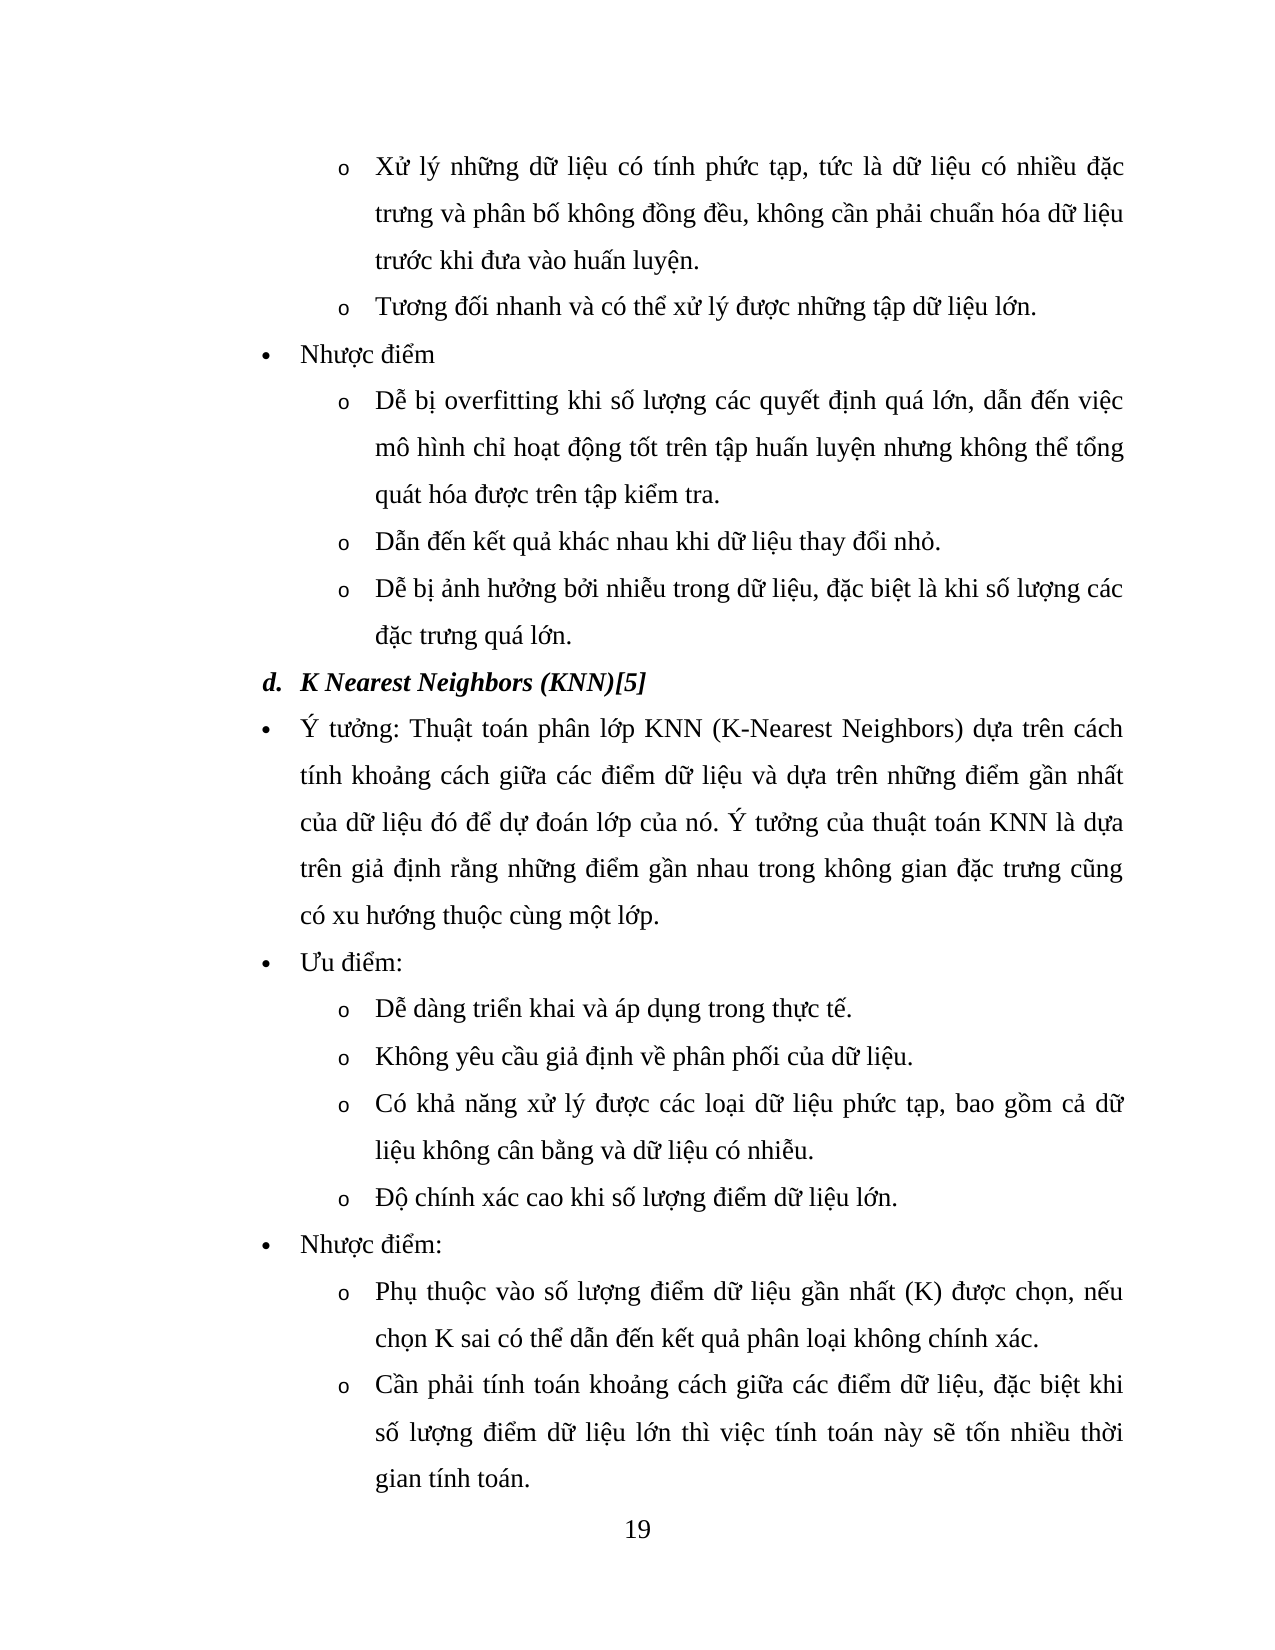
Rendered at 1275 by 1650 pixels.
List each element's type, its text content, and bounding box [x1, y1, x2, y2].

list Tương đối nhanh và có thể xử lý được những tập dữ liệu lớn. [337, 290, 1125, 322]
list Cần phải tính toán khoảng cách giữa các điểm dữ liệu, đặc biệt khi số lượng điểm dữ liệu lớn thì việc tính toán này sẽ tốn nhiều thời gian tính toán. [337, 1368, 1125, 1493]
list Dẫn đến kết quả khác nhau khi dữ liệu thay đổi nhỏ. [337, 525, 1125, 556]
list Ưu điểm: [262, 946, 1125, 977]
list Có khả năng xử lý được các loại dữ liệu phức tạp, bao gồm cả dữ liệu không cân bằng và dữ liệu có nhiễu. [337, 1087, 1125, 1165]
list Ý tưởng: Thuật toán phân lớp KNN (K-Nearest Neighbors) dựa trên cách tính khoảng cách giữa các điểm dữ liệu và dựa trên những điểm gần nhất của dữ liệu đó để dự đoán lớp của nó. Ý tưởng của thuật toán KNN là dựa trên giả định rằng những điểm gần nhau trong không gian đặc trưng cũng có xu hướng thuộc cùng một lớp. [262, 712, 1125, 930]
list Phụ thuộc vào số lượng điểm dữ liệu gần nhất (K) được chọn, nếu chọn K sai có thể dẫn đến kết quả phân loại không chính xác. [337, 1275, 1125, 1353]
list Dễ bị ảnh hưởng bởi nhiễu trong dữ liệu, đặc biệt là khi số lượng các đặc trưng quá lớn. [337, 572, 1125, 650]
list Nhược điểm: [262, 1228, 1125, 1259]
subtitle K Nearest Neighbors (KNN)[5] [262, 666, 1125, 697]
list Dễ dàng triển khai và áp dụng trong thực tế. [337, 992, 1125, 1024]
list Độ chính xác cao khi số lượng điểm dữ liệu lớn. [337, 1181, 1125, 1212]
list Nhược điểm [262, 338, 1125, 369]
list Xử lý những dữ liệu có tính phức tạp, tức là dữ liệu có nhiều đặc trưng và phân bố không đồng đều, không cần phải chuẩn hóa dữ liệu trước khi đưa vào huấn luyện. [337, 150, 1125, 275]
list Không yêu cầu giả định về phân phối của dữ liệu. [337, 1040, 1125, 1071]
list Dễ bị overfitting khi số lượng các quyết định quá lớn, dẫn đến việc mô hình chỉ hoạt động tốt trên tập huấn luyện nhưng không thể tổng quát hóa được trên tập kiểm tra. [337, 384, 1125, 509]
